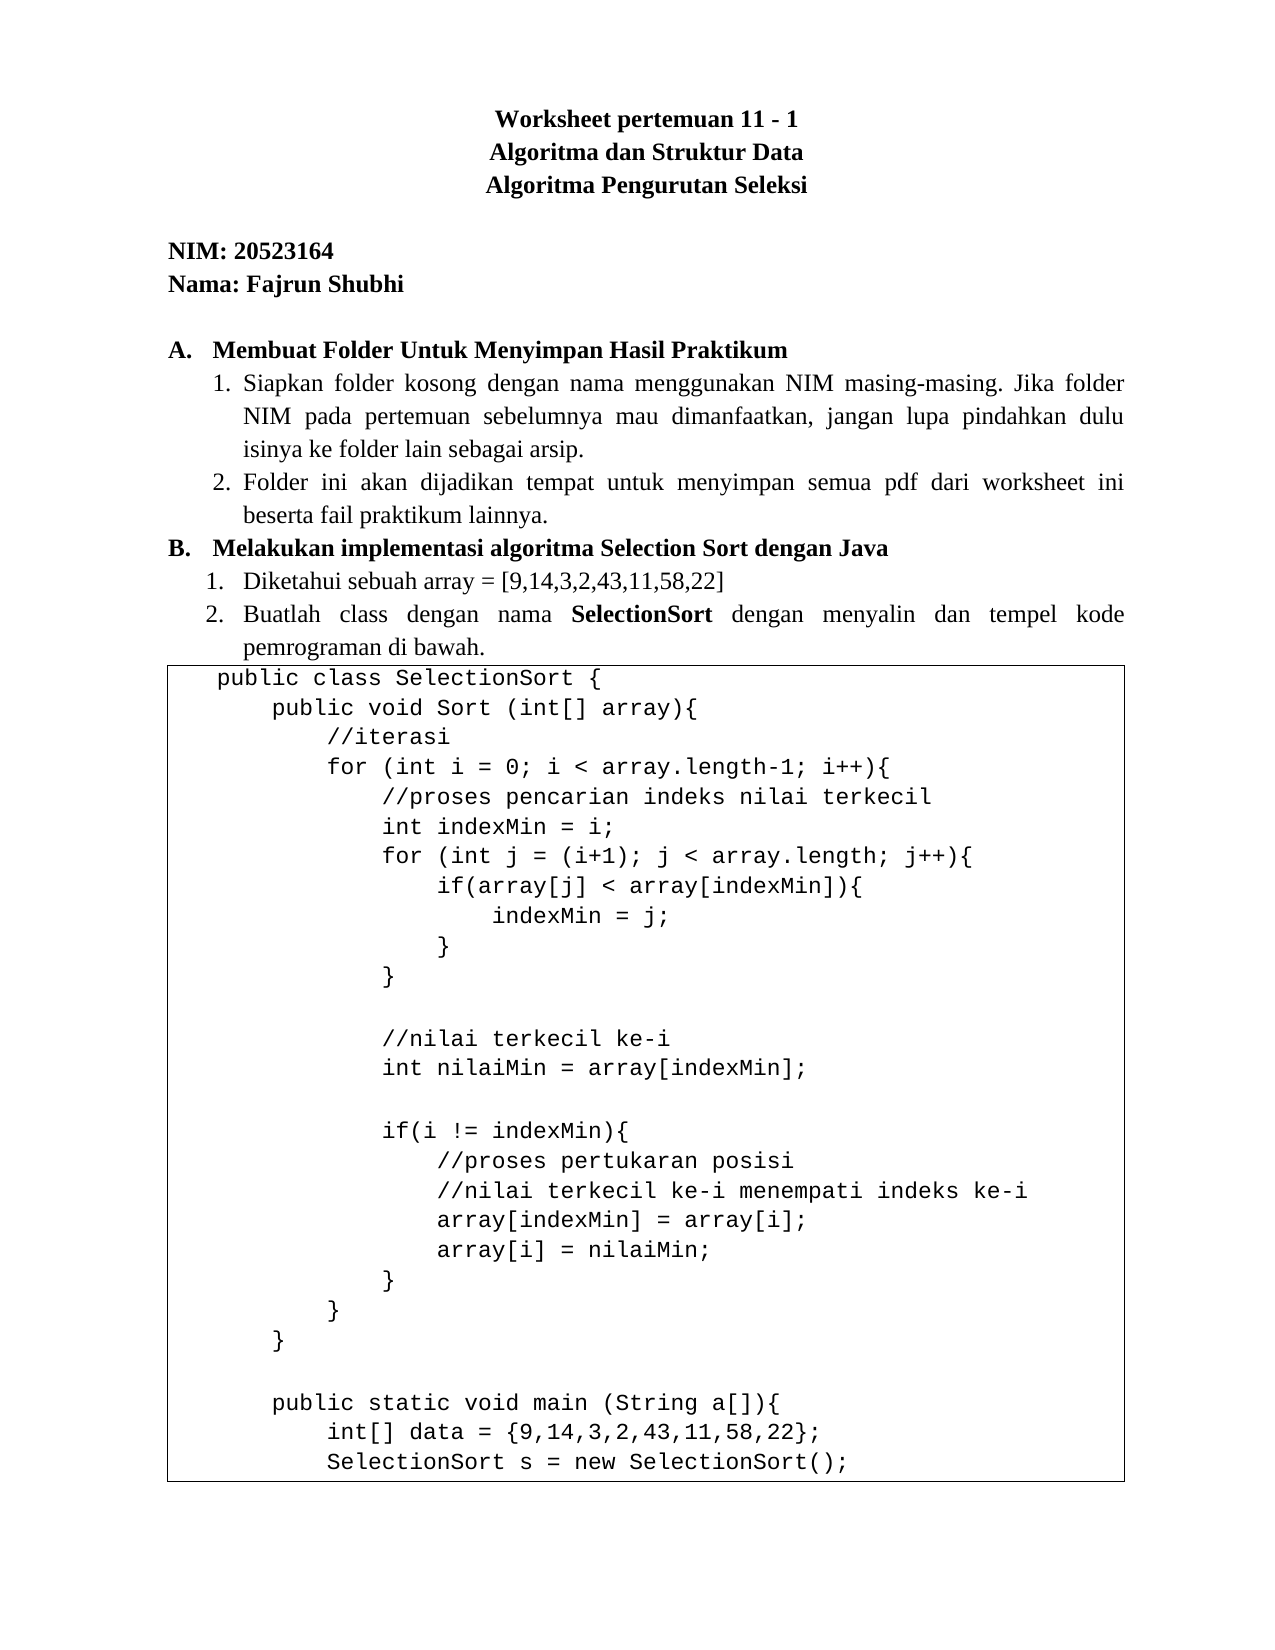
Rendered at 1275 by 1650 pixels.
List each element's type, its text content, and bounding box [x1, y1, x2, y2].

text NIM: 20523164 [168, 236, 1125, 264]
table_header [168, 666, 1124, 1481]
text Algoritma Pengurutan Seleksi [168, 170, 1125, 198]
text Worksheet pertemuan 11 - 1 [168, 104, 1125, 132]
text Nama: Fajrun Shubhi [168, 269, 1125, 298]
list Diketahui sebuah array = [9,14,3,2,43,11,58,22] [205, 566, 1125, 595]
text Algoritma dan Struktur Data [168, 137, 1125, 166]
list Folder ini akan dijadikan tempat untuk menyimpan semua pdf dari worksheet ini beserta fail praktikum lainnya. [212, 467, 1125, 529]
list Siapkan folder kosong dengan nama menggunakan NIM masing-masing. Jika folder NIM pada pertemuan sebelumnya mau dimanfaatkan, jangan lupa pindahkan dulu isinya ke folder lain sebagai arsip. [212, 368, 1125, 463]
list Membuat Folder Untuk Menyimpan Hasil Praktikum [168, 335, 1125, 364]
list Buatlah class dengan nama SelectionSort dengan menyalin dan tempel kode pemrograman di bawah. [205, 599, 1125, 661]
list Melakukan implementasi algoritma Selection Sort dengan Java [168, 533, 1125, 562]
